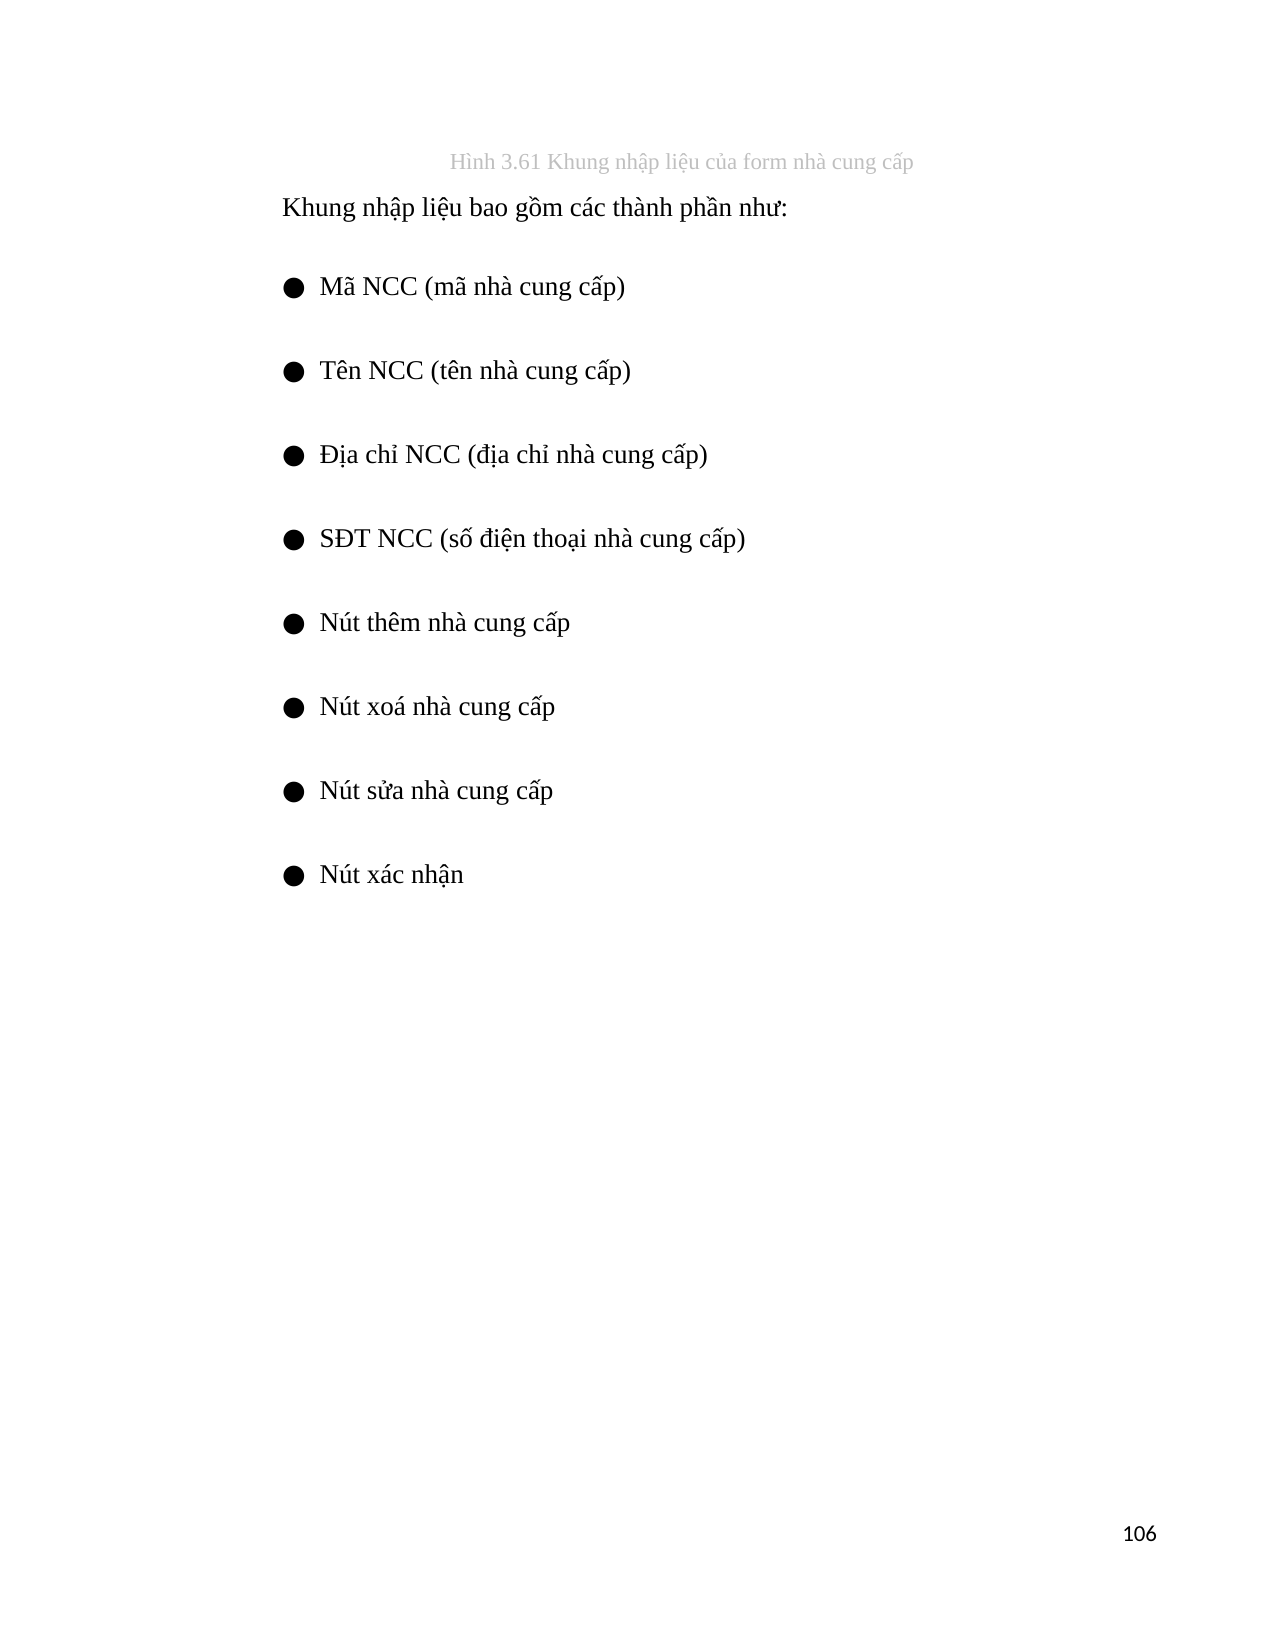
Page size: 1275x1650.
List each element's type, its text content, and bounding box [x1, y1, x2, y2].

text Khung nhập liệu bao gồm các thành phần như: [207, 191, 1157, 222]
list Tên NCC (tên nhà cung cấp) [282, 339, 1157, 394]
list Nút sửa nhà cung cấp [282, 759, 1157, 815]
list Nút xoá nhà cung cấp [282, 675, 1157, 731]
text Hình 3.61 Khung nhập liệu của form nhà cung cấp [207, 148, 1157, 174]
list SĐT NCC (số điện thoại nhà cung cấp) [282, 507, 1157, 563]
list Nút xác nhận [282, 843, 1157, 899]
list Địa chỉ NCC (địa chỉ nhà cung cấp) [282, 423, 1157, 479]
list Nút thêm nhà cung cấp [282, 591, 1157, 647]
list Mã NCC (mã nhà cung cấp) [282, 255, 1157, 311]
